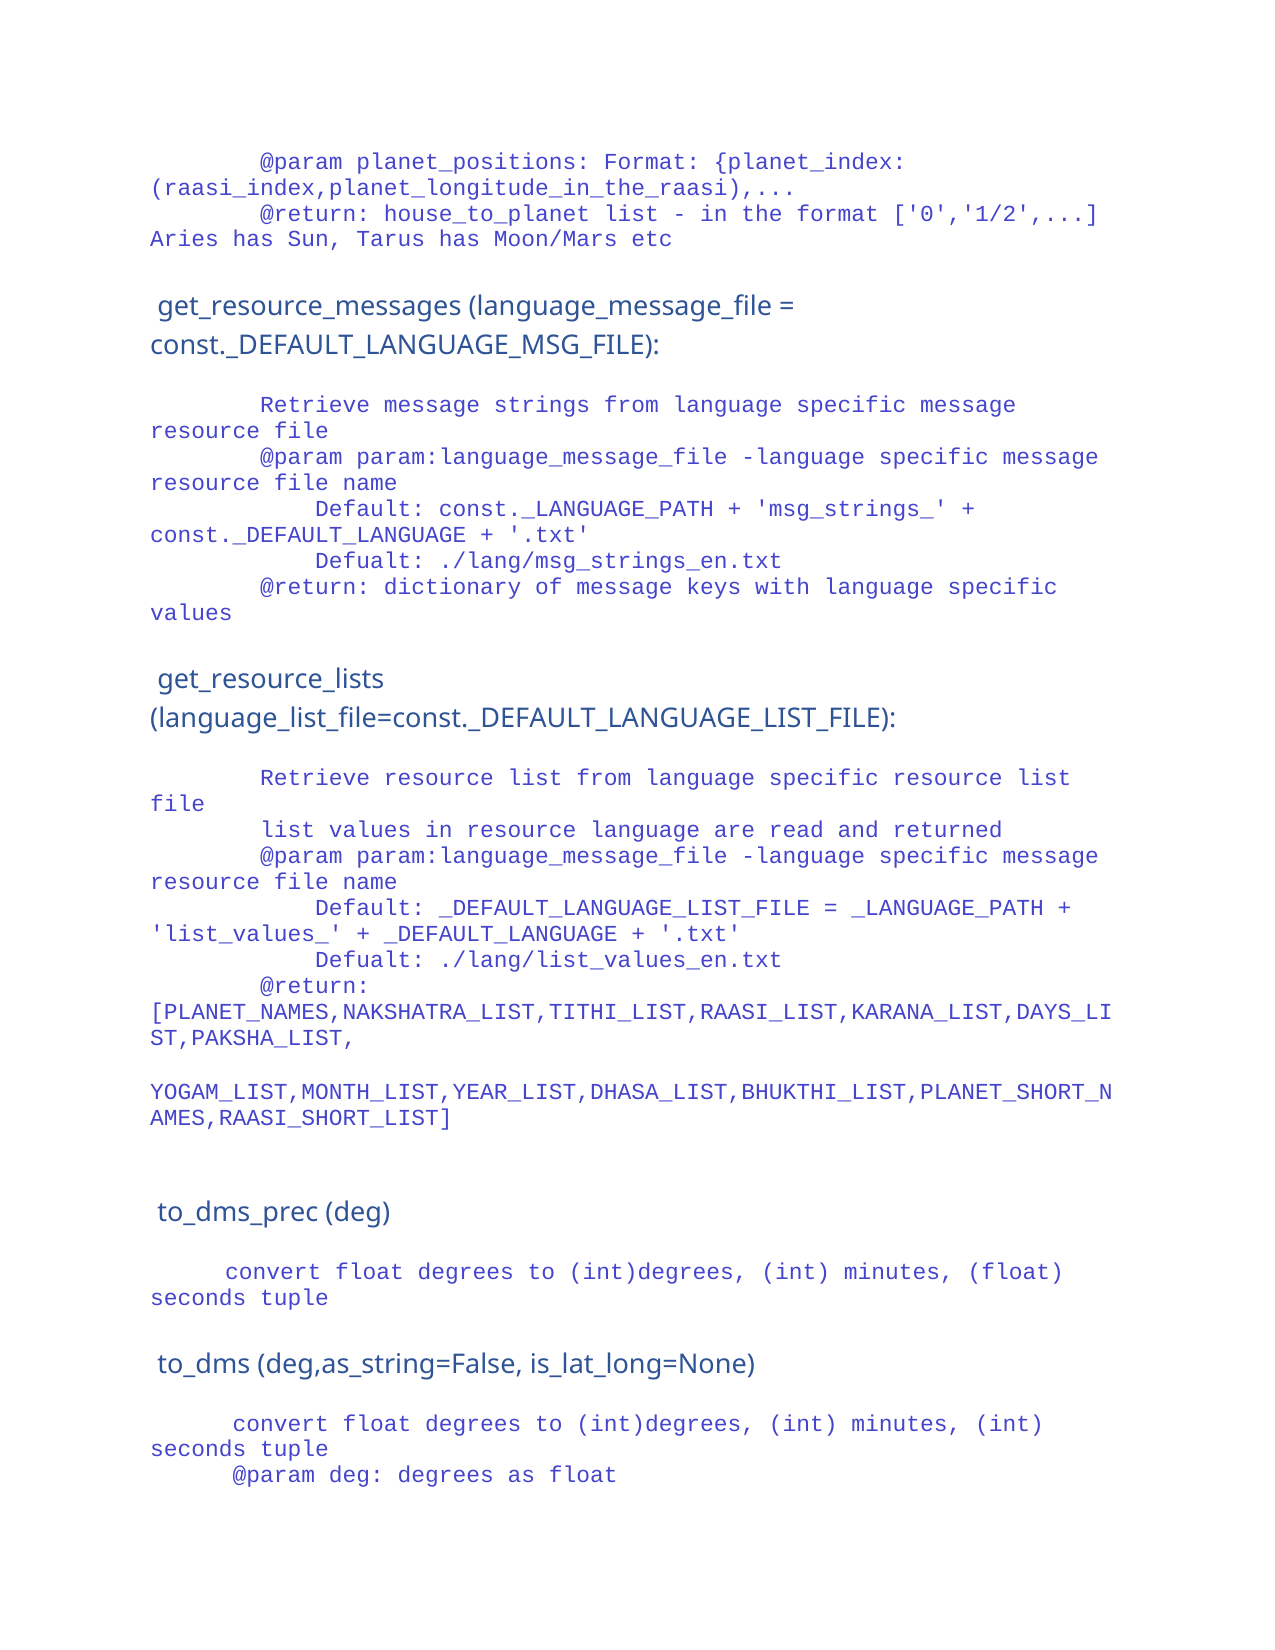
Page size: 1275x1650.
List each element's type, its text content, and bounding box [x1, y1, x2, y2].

text YOGAM_LIST,MONTH_LIST,YEAR_LIST,DHASA_LIST,BHUKTHI_LIST,PLANET_SHORT_NAMES,RAASI_SHORT_LIST] [150, 1052, 1125, 1132]
text @param deg: degrees as float [150, 1464, 1125, 1490]
text @return: house_to_planet list - in the format ['0','1/2',...] Aries has Sun, Tarus has Moon/Mars etc [150, 202, 1125, 254]
subtitle to_dms_prec (deg) [150, 1192, 1125, 1229]
text @param param:language_message_file -language specific message resource file name [150, 844, 1125, 896]
text convert float degrees to (int)degrees, (int) minutes, (float) seconds tuple [150, 1260, 1125, 1312]
text Defualt: ./lang/msg_strings_en.txt [150, 549, 1125, 575]
text @return: [PLANET_NAMES,NAKSHATRA_LIST,TITHI_LIST,RAASI_LIST,KARANA_LIST,DAYS_LIST,PAKSHA_LIST, [150, 974, 1125, 1052]
text Default: const._LANGUAGE_PATH + 'msg_strings_' + const._DEFAULT_LANGUAGE + '.txt' [150, 497, 1125, 549]
text @return: dictionary of message keys with language specific values [150, 575, 1125, 627]
text Retrieve message strings from language specific message resource file [150, 393, 1125, 445]
text @param param:language_message_file -language specific message resource file name [150, 445, 1125, 497]
subtitle get_resource_messages (language_message_file = const._DEFAULT_LANGUAGE_MSG_FILE): [150, 286, 1125, 363]
subtitle get_resource_lists (language_list_file=const._DEFAULT_LANGUAGE_LIST_FILE): [150, 659, 1125, 736]
text list values in resource language are read and returned [150, 819, 1125, 844]
text convert float degrees to (int)degrees, (int) minutes, (int) seconds tuple [150, 1412, 1125, 1464]
text Retrieve resource list from language specific resource list file [150, 767, 1125, 819]
text @param planet_positions: Format: {planet_index:(raasi_index,planet_longitude_in_the_raasi),... [150, 150, 1125, 202]
text Default: _DEFAULT_LANGUAGE_LIST_FILE = _LANGUAGE_PATH + 'list_values_' + _DEFAULT_LANGUAGE + '.txt' [150, 896, 1125, 948]
text Defualt: ./lang/list_values_en.txt [150, 948, 1125, 974]
subtitle to_dms (deg,as_string=False, is_lat_long=None) [150, 1344, 1125, 1381]
